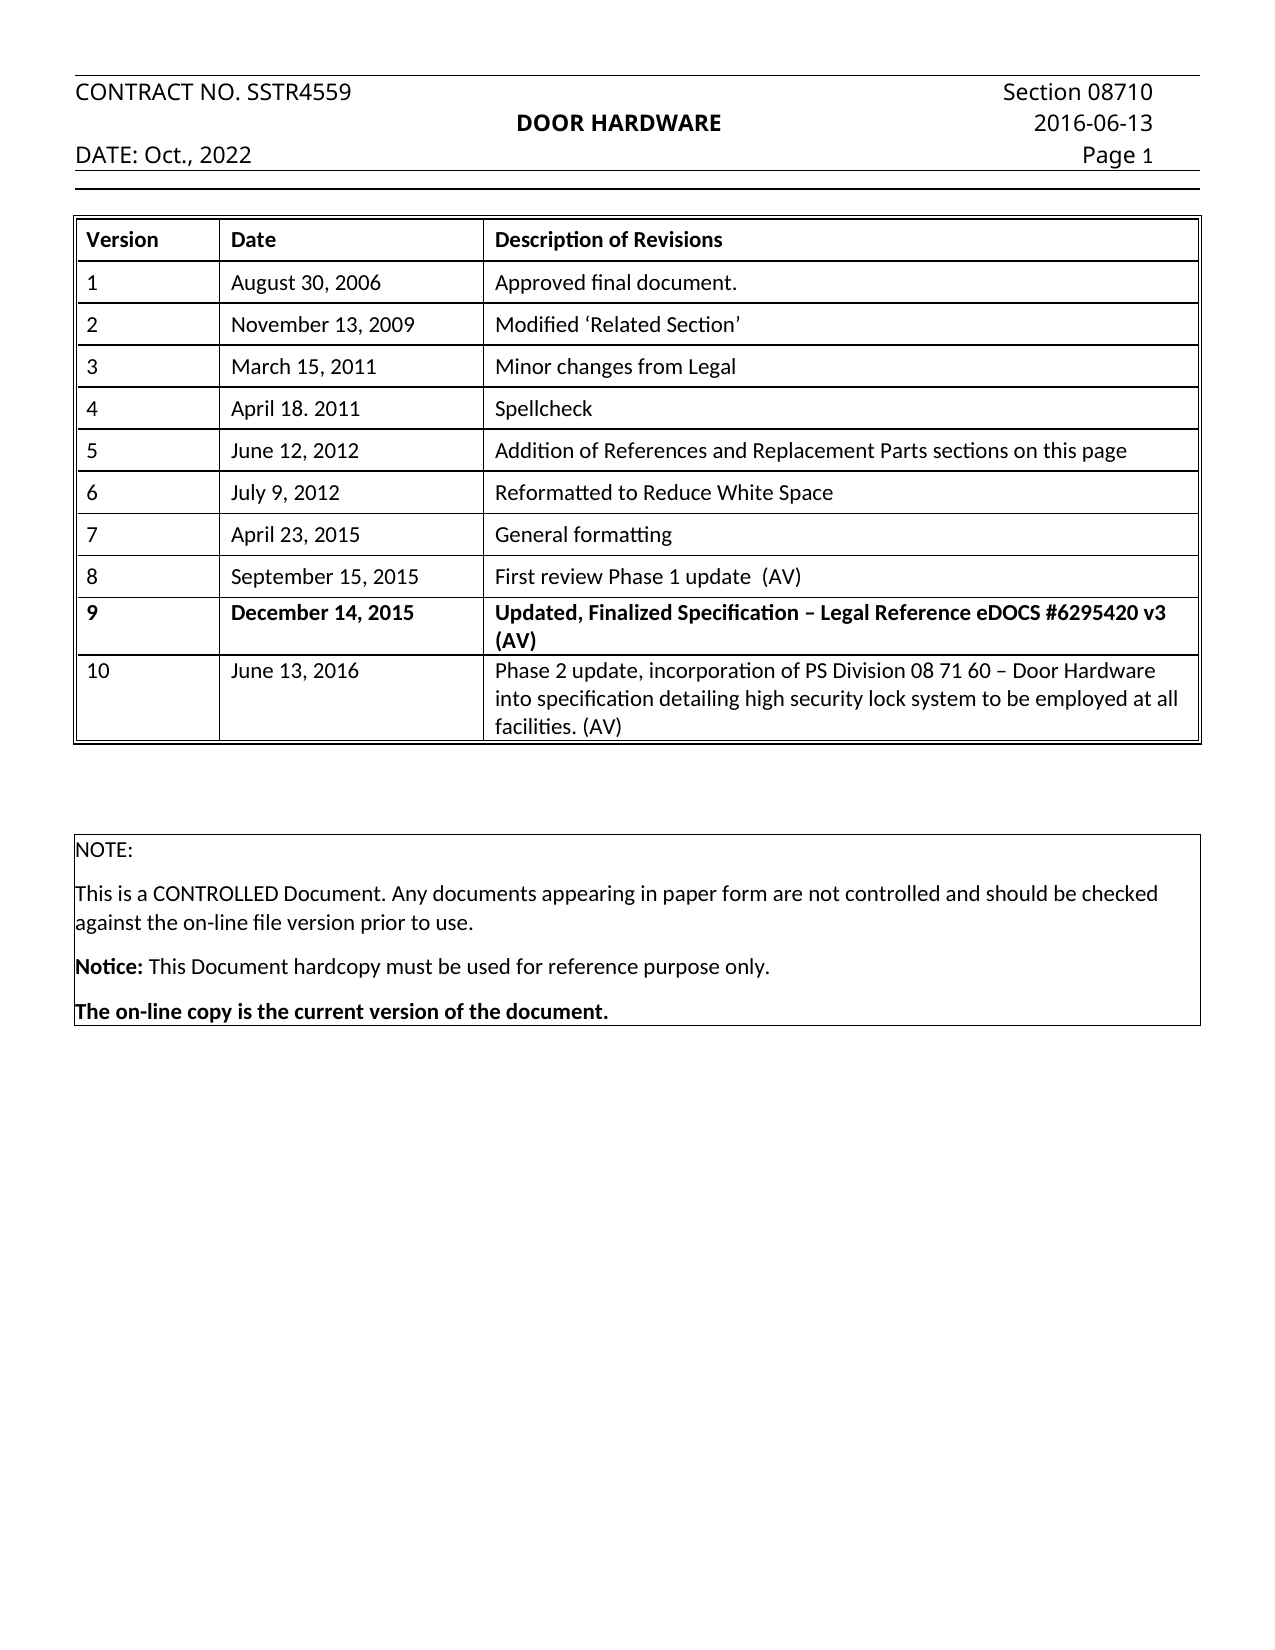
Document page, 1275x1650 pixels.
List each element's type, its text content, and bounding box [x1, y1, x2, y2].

table_header Description of Revisions [484, 220, 1198, 260]
table_cell Reformatted to Reduce White Space [484, 472, 1198, 512]
text The on-line copy is the current version of the document. [75, 996, 1200, 1025]
table_cell 9 [77, 598, 219, 654]
table_cell June 13, 2016 [220, 656, 483, 740]
table_cell December 14, 2015 [220, 598, 483, 654]
table_cell First review Phase 1 update (AV) [484, 556, 1198, 597]
text NOTE: [75, 835, 1200, 863]
table_cell Spellcheck [484, 388, 1198, 428]
table_cell Addition of References and Replacement Parts sections on this page [484, 430, 1198, 470]
table_cell July 9, 2012 [220, 472, 483, 512]
table_cell Approved final document. [484, 262, 1198, 302]
table_cell April 23, 2015 [220, 514, 483, 554]
table_cell April 18. 2011 [220, 388, 483, 428]
table_header Version [77, 220, 219, 260]
table_cell 3 [77, 345, 219, 386]
table_cell 10 [77, 655, 219, 740]
table_cell 2 [77, 303, 219, 344]
table_cell 6 [77, 471, 219, 512]
table_header Date [220, 220, 483, 260]
table_cell 7 [77, 514, 219, 554]
table_cell 1 [77, 261, 219, 302]
table_cell Phase 2 update, incorporation of PS Division 08 71 60 – Door Hardware into specification detailing high security lock system to be employed at all facilities. (AV) [484, 656, 1198, 740]
table_cell 4 [77, 387, 219, 428]
table_cell March 15, 2011 [220, 346, 483, 386]
table_cell 8 [77, 556, 219, 597]
table_cell Updated, Finalized Specification – Legal Reference eDOCS #6295420 v3 (AV) [484, 598, 1198, 654]
table_cell General formatting [484, 514, 1198, 554]
table_cell August 30, 2006 [220, 262, 483, 302]
text This is a CONTROLLED Document. Any documents appearing in paper form are not controlled and should be checked against the on-line file version prior to use. [75, 878, 1200, 936]
table_cell Minor changes from Legal [484, 346, 1198, 386]
table_cell Modified ‘Related Section’ [484, 304, 1198, 344]
table_cell November 13, 2009 [220, 304, 483, 344]
table_cell June 12, 2012 [220, 430, 483, 470]
table_cell 5 [77, 429, 219, 470]
table_cell September 15, 2015 [220, 556, 483, 597]
text Notice: This Document hardcopy must be used for reference purpose only. [75, 951, 1200, 980]
